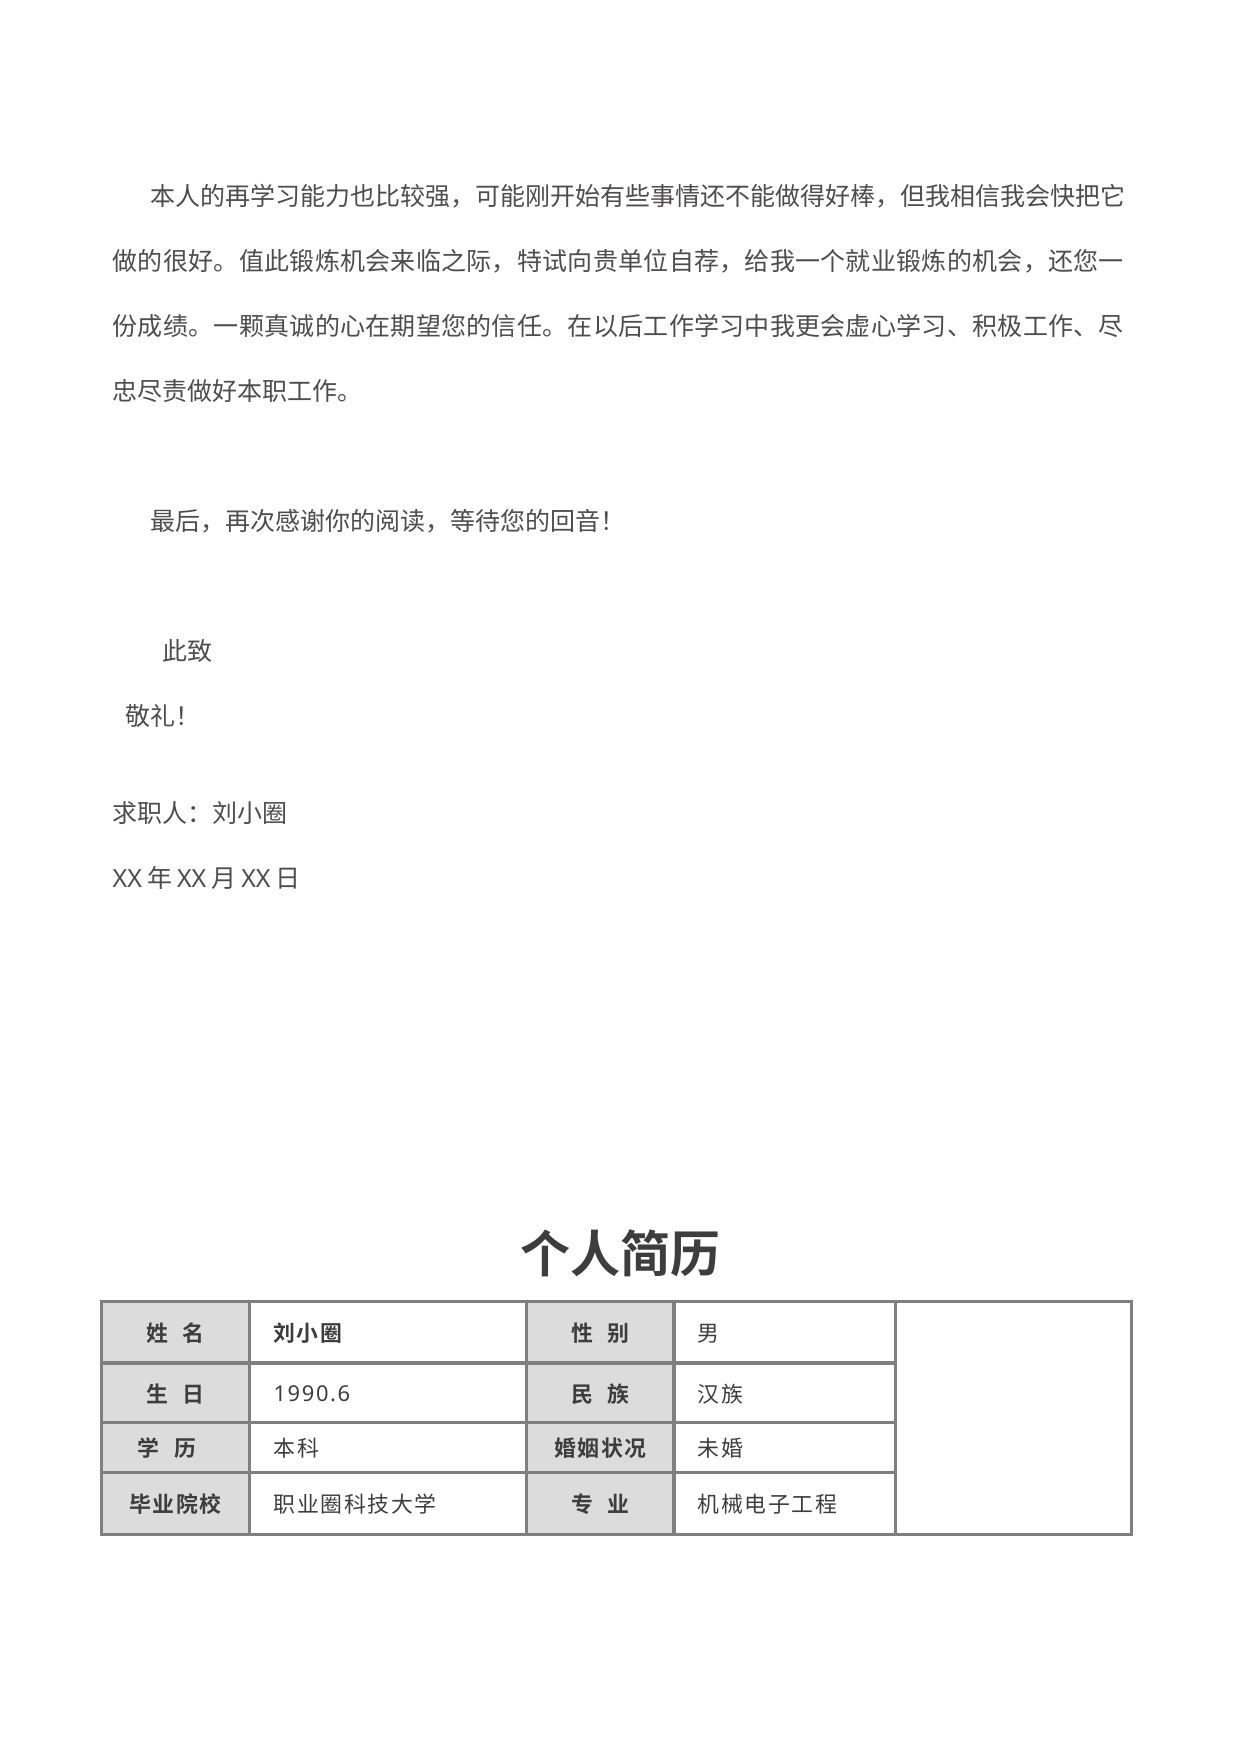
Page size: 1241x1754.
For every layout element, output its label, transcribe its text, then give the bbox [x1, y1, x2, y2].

table_cell 本科 [251, 1424, 525, 1471]
table_header 男 [676, 1303, 894, 1361]
table_header 性 别 [528, 1303, 672, 1361]
table_cell 职业圈科技大学 [251, 1474, 525, 1533]
table_cell 学 历 [103, 1424, 248, 1471]
table_header 姓 名 [103, 1303, 248, 1361]
table_header [897, 1303, 1130, 1533]
table_cell 生 日 [103, 1365, 248, 1421]
table_header 刘小圈 [251, 1303, 525, 1361]
text 求职人：刘小圈 [112, 779, 1128, 844]
table_cell 民 族 [528, 1365, 672, 1421]
text 敬礼！ [112, 682, 1128, 747]
table_cell 1990.6 [251, 1365, 525, 1421]
text 本人的再学习能力也比较强，可能刚开始有些事情还不能做得好棒，但我相信我会快把它做的很好。值此锻炼机会来临之际，特试向贵单位自荐，给我一个就业锻炼的机会，还您一份成绩。一颗真诚的心在期望您的信任。在以后工作学习中我更会虚心学习、积极工作、尽忠尽责做好本职工作。 [112, 162, 1128, 422]
text 个人简历 [112, 1202, 1128, 1299]
table_cell 毕业院校 [103, 1474, 248, 1533]
text 最后，再次感谢你的阅读，等待您的回音！ [112, 487, 1128, 552]
text 此致 [112, 617, 1128, 682]
table_cell 汉族 [676, 1365, 894, 1421]
table_cell 专 业 [528, 1474, 672, 1533]
text XX年XX月XX日 [112, 844, 1128, 909]
table_cell 婚姻状况 [528, 1424, 672, 1471]
table_cell 未婚 [676, 1424, 894, 1471]
table_cell 机械电子工程 [676, 1474, 894, 1533]
